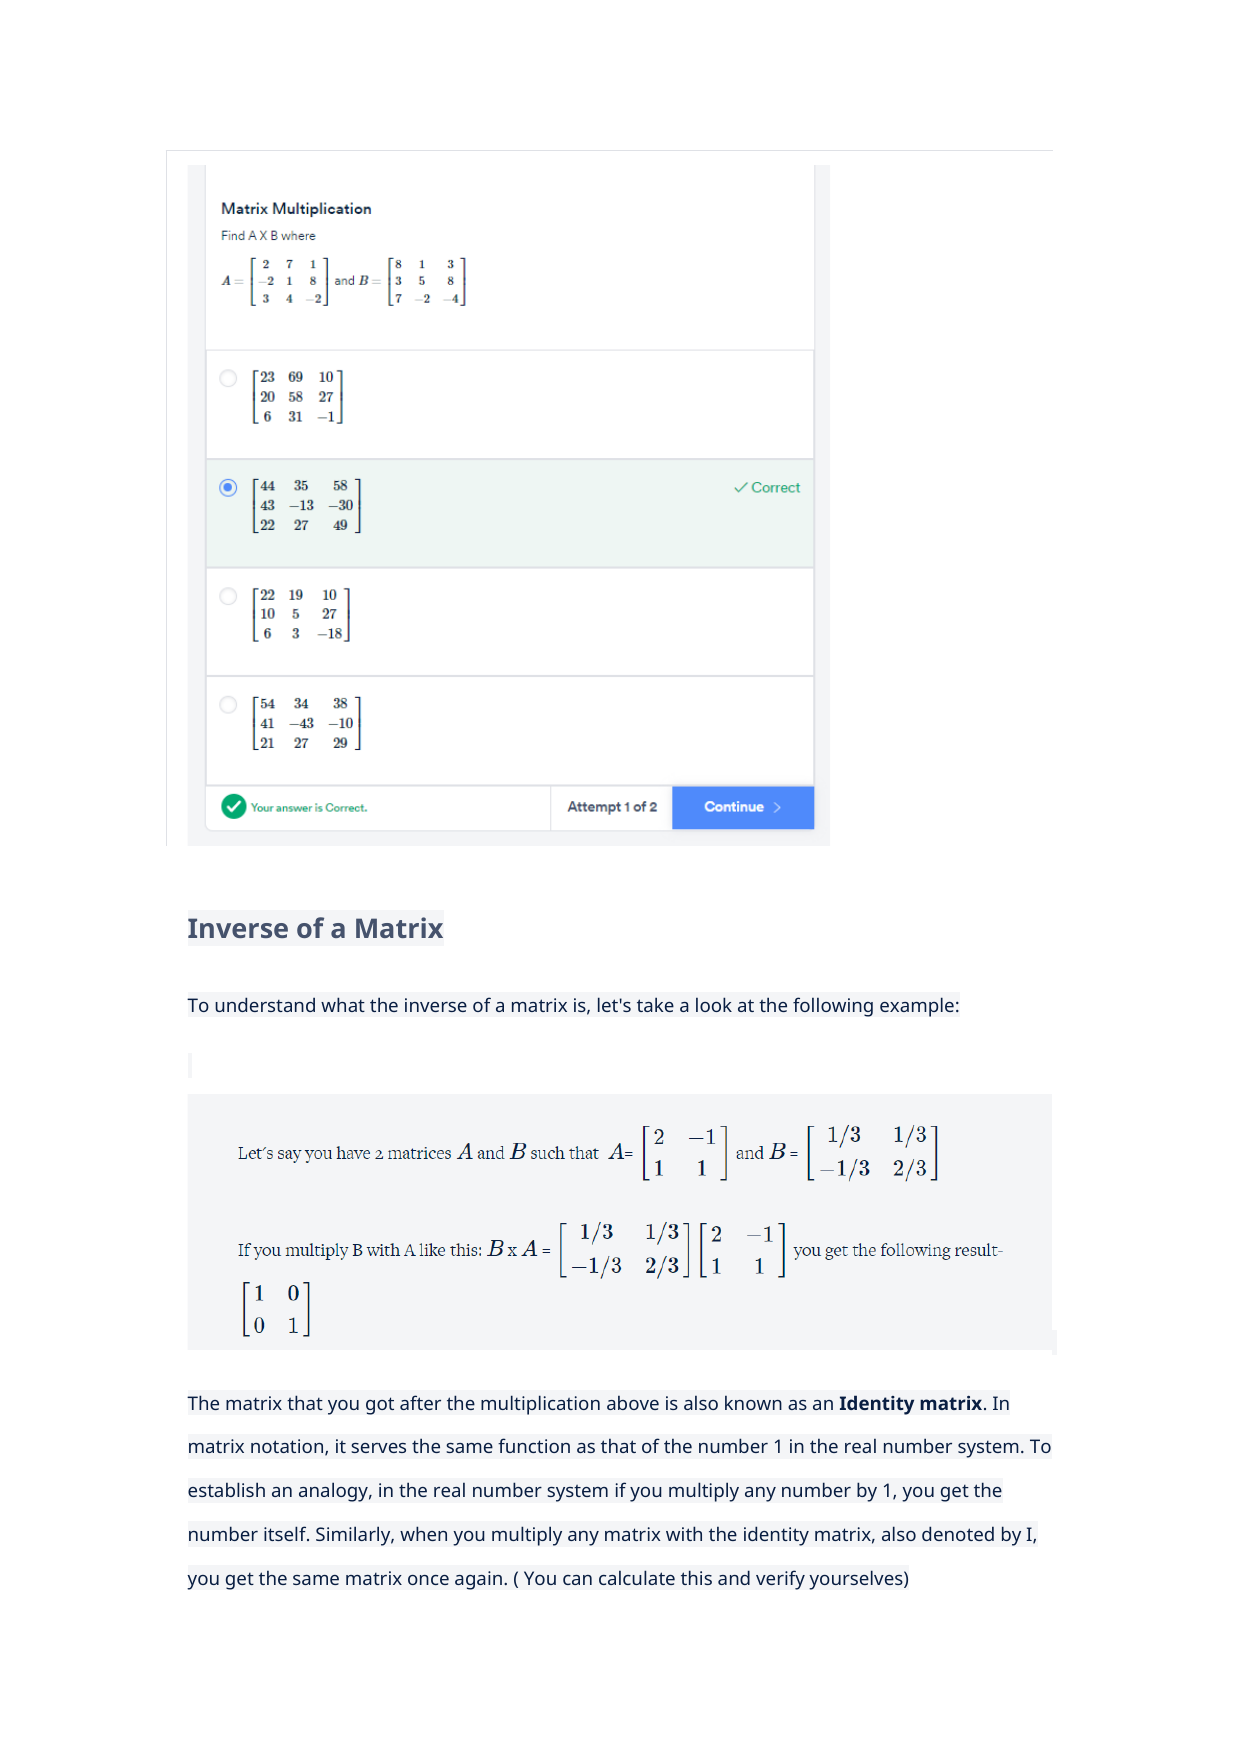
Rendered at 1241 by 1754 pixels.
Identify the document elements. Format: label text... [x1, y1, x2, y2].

picture [187, 1094, 1052, 1350]
subtitle Inverse of a Matrix [187, 903, 1053, 946]
picture [187, 165, 831, 846]
text To understand what the inverse of a matrix is, let's take a look at the following example: [187, 974, 1053, 1017]
text The matrix that you got after the multiplication above is also known as an Identity matrix. In matrix notation, it serves the same function as that of the number 1 in the real number system. To establish an analogy, in the real number system if you multiply any number by 1, you get the number itself. Similarly, when you multiply any matrix with the identity matrix, also denoted by I, you get the same matrix once again. ( You can calculate this and verify yourselves) [187, 1372, 1053, 1590]
